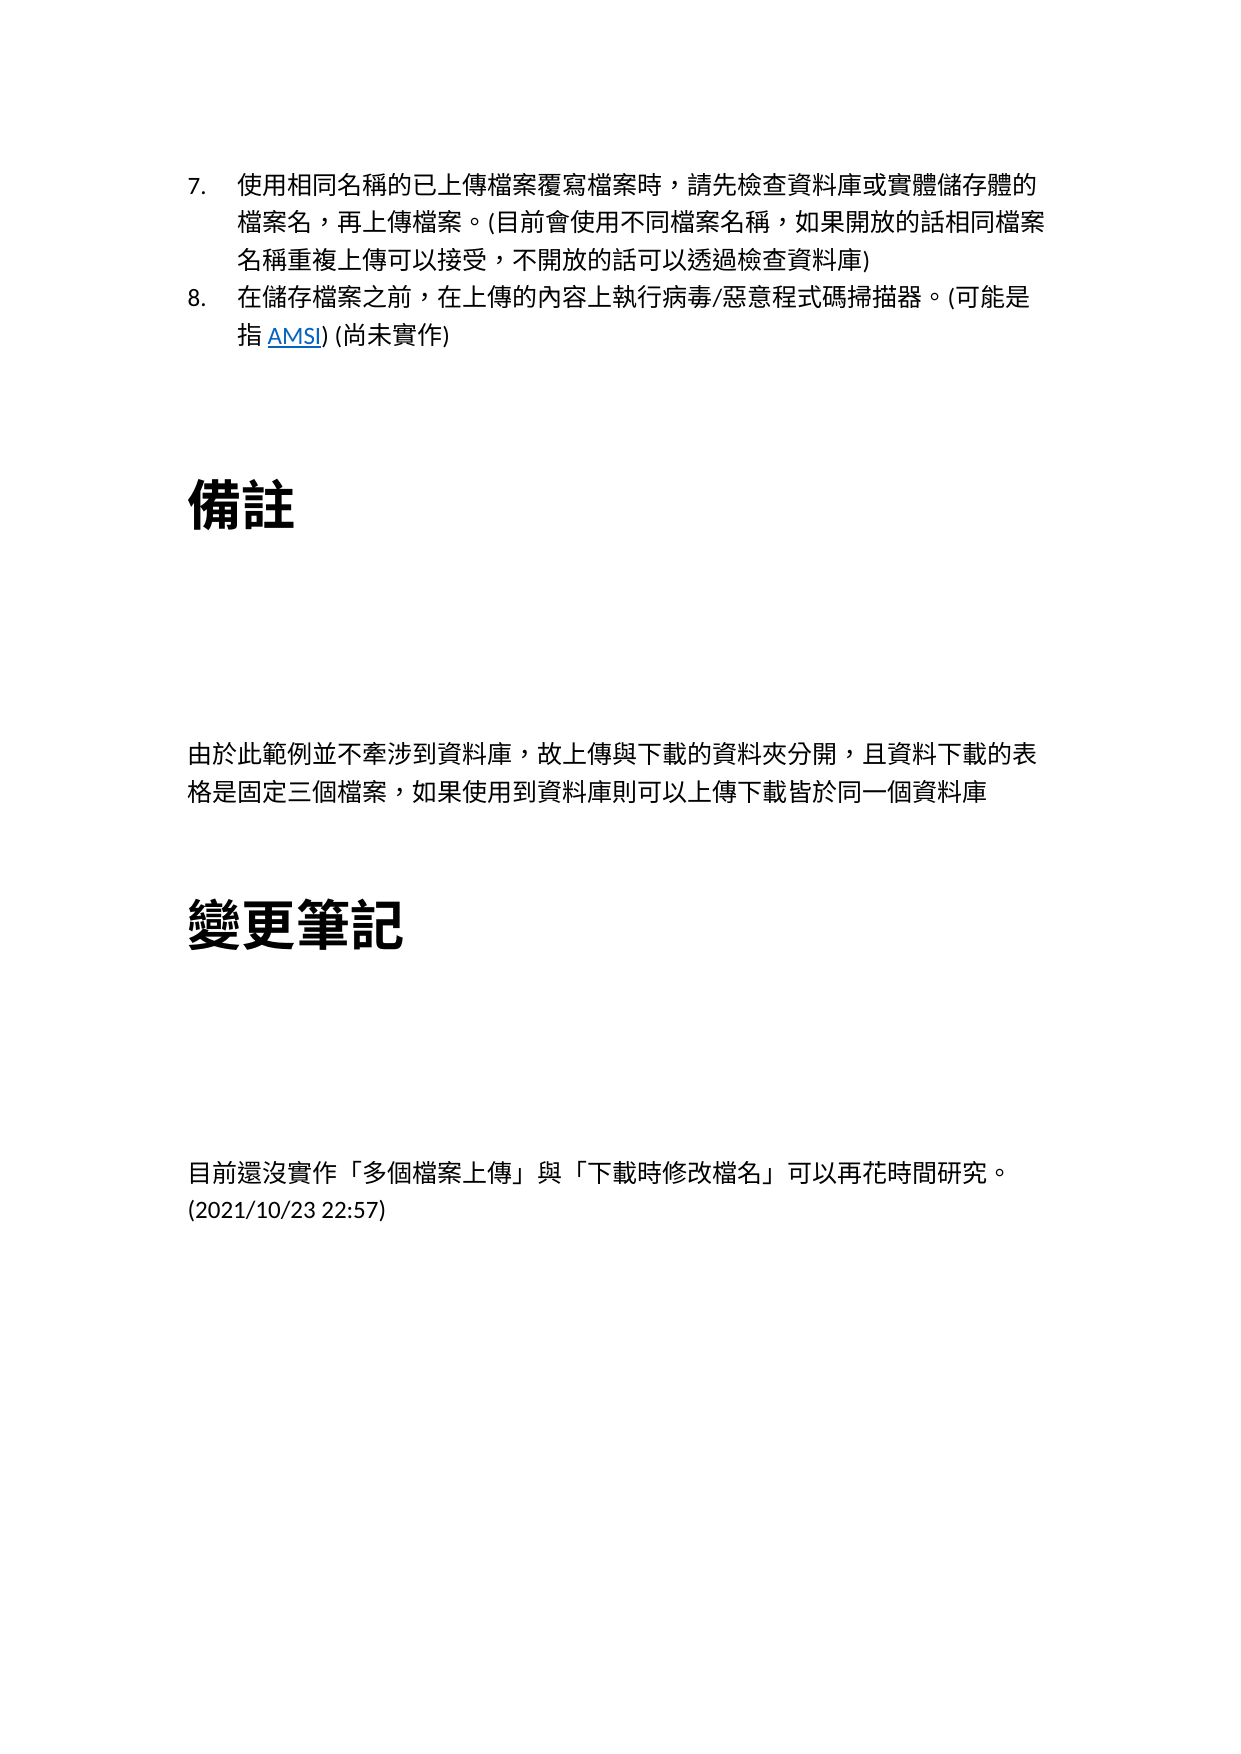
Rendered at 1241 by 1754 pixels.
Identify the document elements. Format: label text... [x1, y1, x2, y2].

list 在儲存檔案之前，在上傳的內容上執行病毒/惡意程式碼掃描器。(可能是指AMSI) (尚未實作) [187, 277, 1053, 352]
text 由於此範例並不牽涉到資料庫，故上傳與下載的資料夾分開，且資料下載的表格是固定三個檔案，如果使用到資料庫則可以上傳下載皆於同一個資料庫 [187, 734, 1053, 809]
subtitle 備註 [187, 446, 1053, 558]
subtitle 變更筆記 [187, 865, 1053, 978]
text 目前還沒實作「多個檔案上傳」與「下載時修改檔名」可以再花時間研究。(2021/10/23 22:57) [187, 1153, 1053, 1228]
list 使用相同名稱的已上傳檔案覆寫檔案時，請先檢查資料庫或實體儲存體的檔案名，再上傳檔案。(目前會使用不同檔案名稱，如果開放的話相同檔案名稱重複上傳可以接受，不開放的話可以透過檢查資料庫) [187, 164, 1053, 277]
